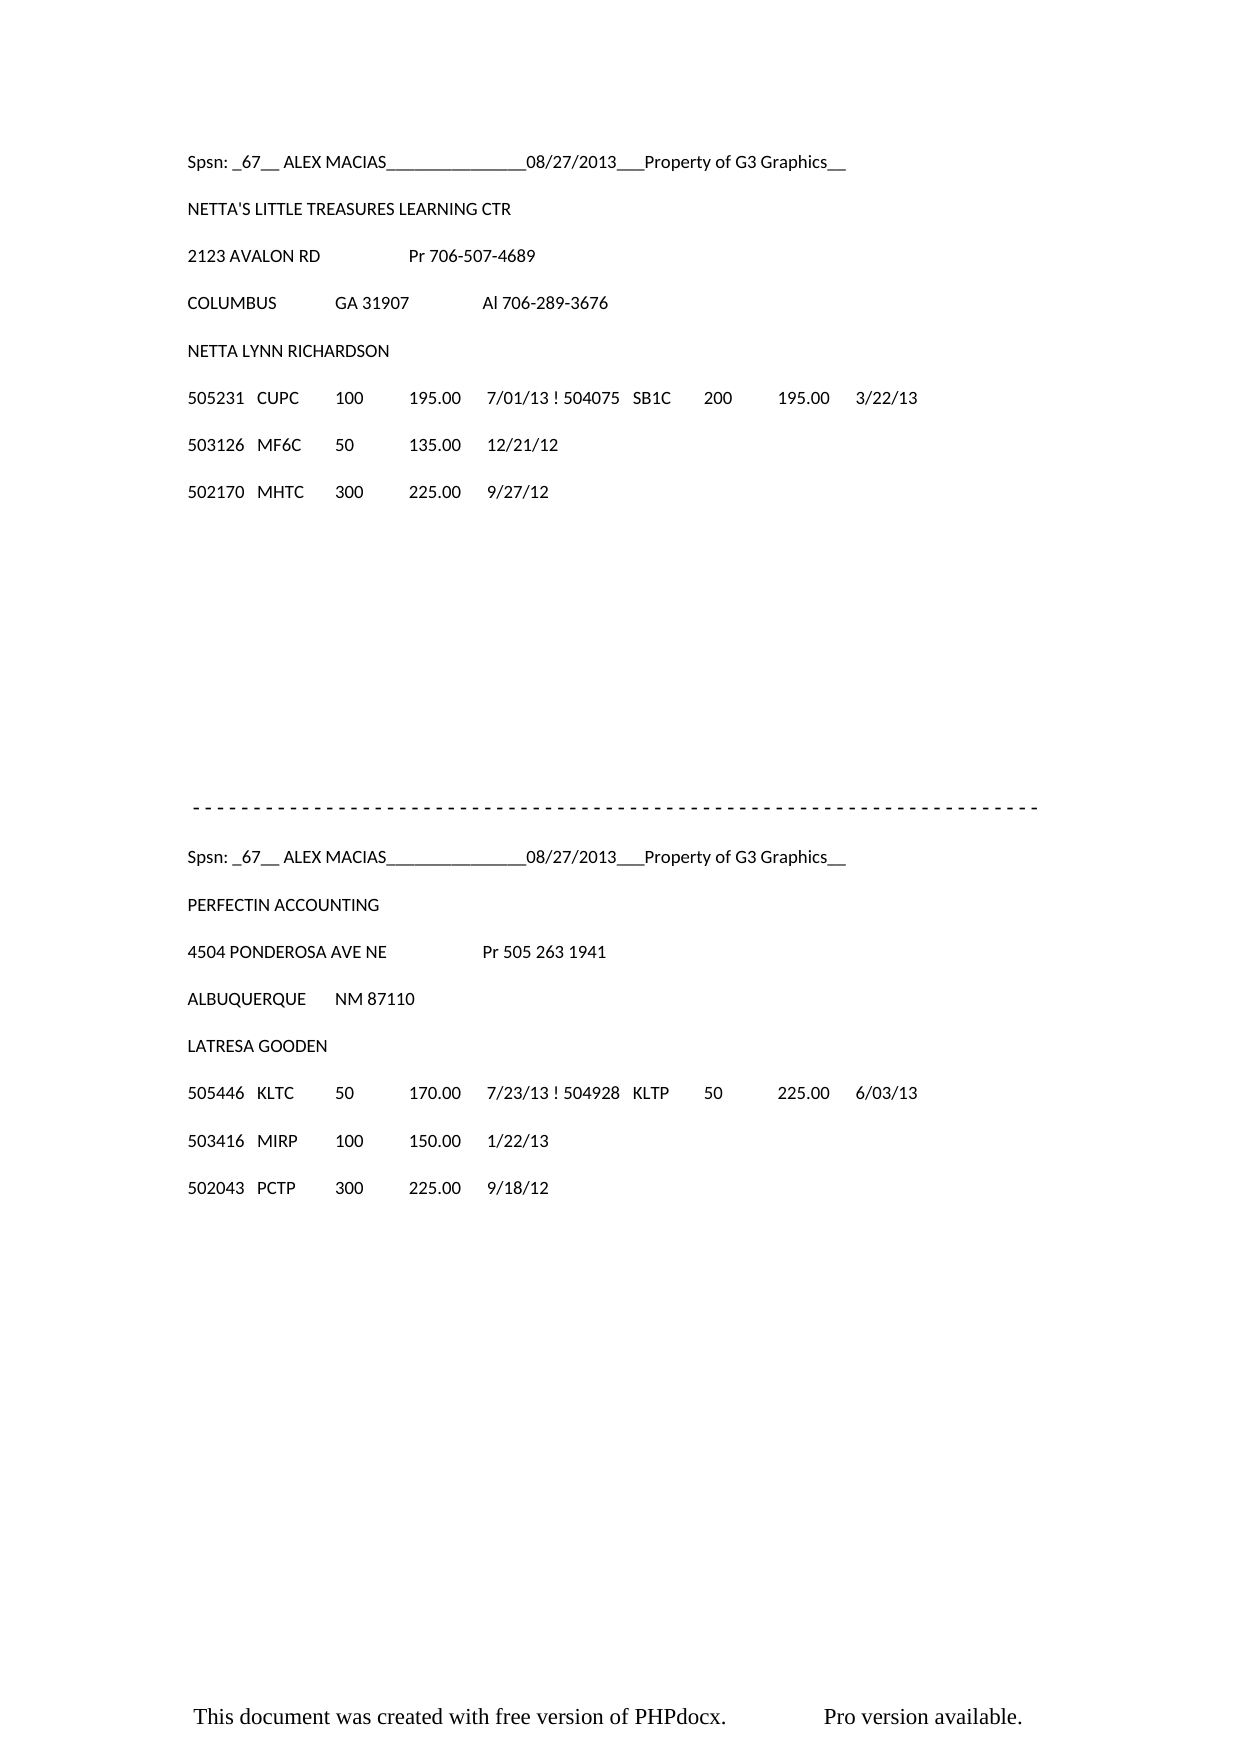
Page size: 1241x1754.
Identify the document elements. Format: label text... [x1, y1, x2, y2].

text Spsn: _67__ ALEX MACIAS_______________08/27/2013___Property of G3 Graphics__ [187, 150, 1053, 173]
text NETTA LYNN RICHARDSON [187, 339, 1053, 362]
text NETTA'S LITTLE TREASURES LEARNING CTR [187, 197, 1053, 220]
text COLUMBUS GA 31907 Al 706-289-3676 [187, 292, 1053, 314]
text LATRESA GOODEN [187, 1034, 1053, 1057]
text - - - - - - - - - - - - - - - - - - - - - - - - - - - - - - - - - - - - - - - - - - - - - - - - - - - - - - - - - - - - - - - - - - - - - - [187, 793, 1053, 821]
text Spsn: _67__ ALEX MACIAS_______________08/27/2013___Property of G3 Graphics__ [187, 846, 1053, 868]
text 4504 PONDEROSA AVE NE Pr 505 263 1941 [187, 940, 1053, 963]
text 503416 MIRP 100 150.00 1/22/13 [187, 1129, 1053, 1152]
text 502170 MHTC 300 225.00 9/27/12 [187, 480, 1053, 503]
text PERFECTIN ACCOUNTING [187, 893, 1053, 916]
text 505446 KLTC 50 170.00 7/23/13 ! 504928 KLTP 50 225.00 6/03/13 [187, 1082, 1053, 1104]
text 505231 CUPC 100 195.00 7/01/13 ! 504075 SB1C 200 195.00 3/22/13 [187, 386, 1053, 409]
text 502043 PCTP 300 225.00 9/18/12 [187, 1176, 1053, 1199]
text 2123 AVALON RD Pr 706-507-4689 [187, 244, 1053, 267]
text 503126 MF6C 50 135.00 12/21/12 [187, 433, 1053, 456]
text ALBUQUERQUE NM 87110 [187, 987, 1053, 1010]
